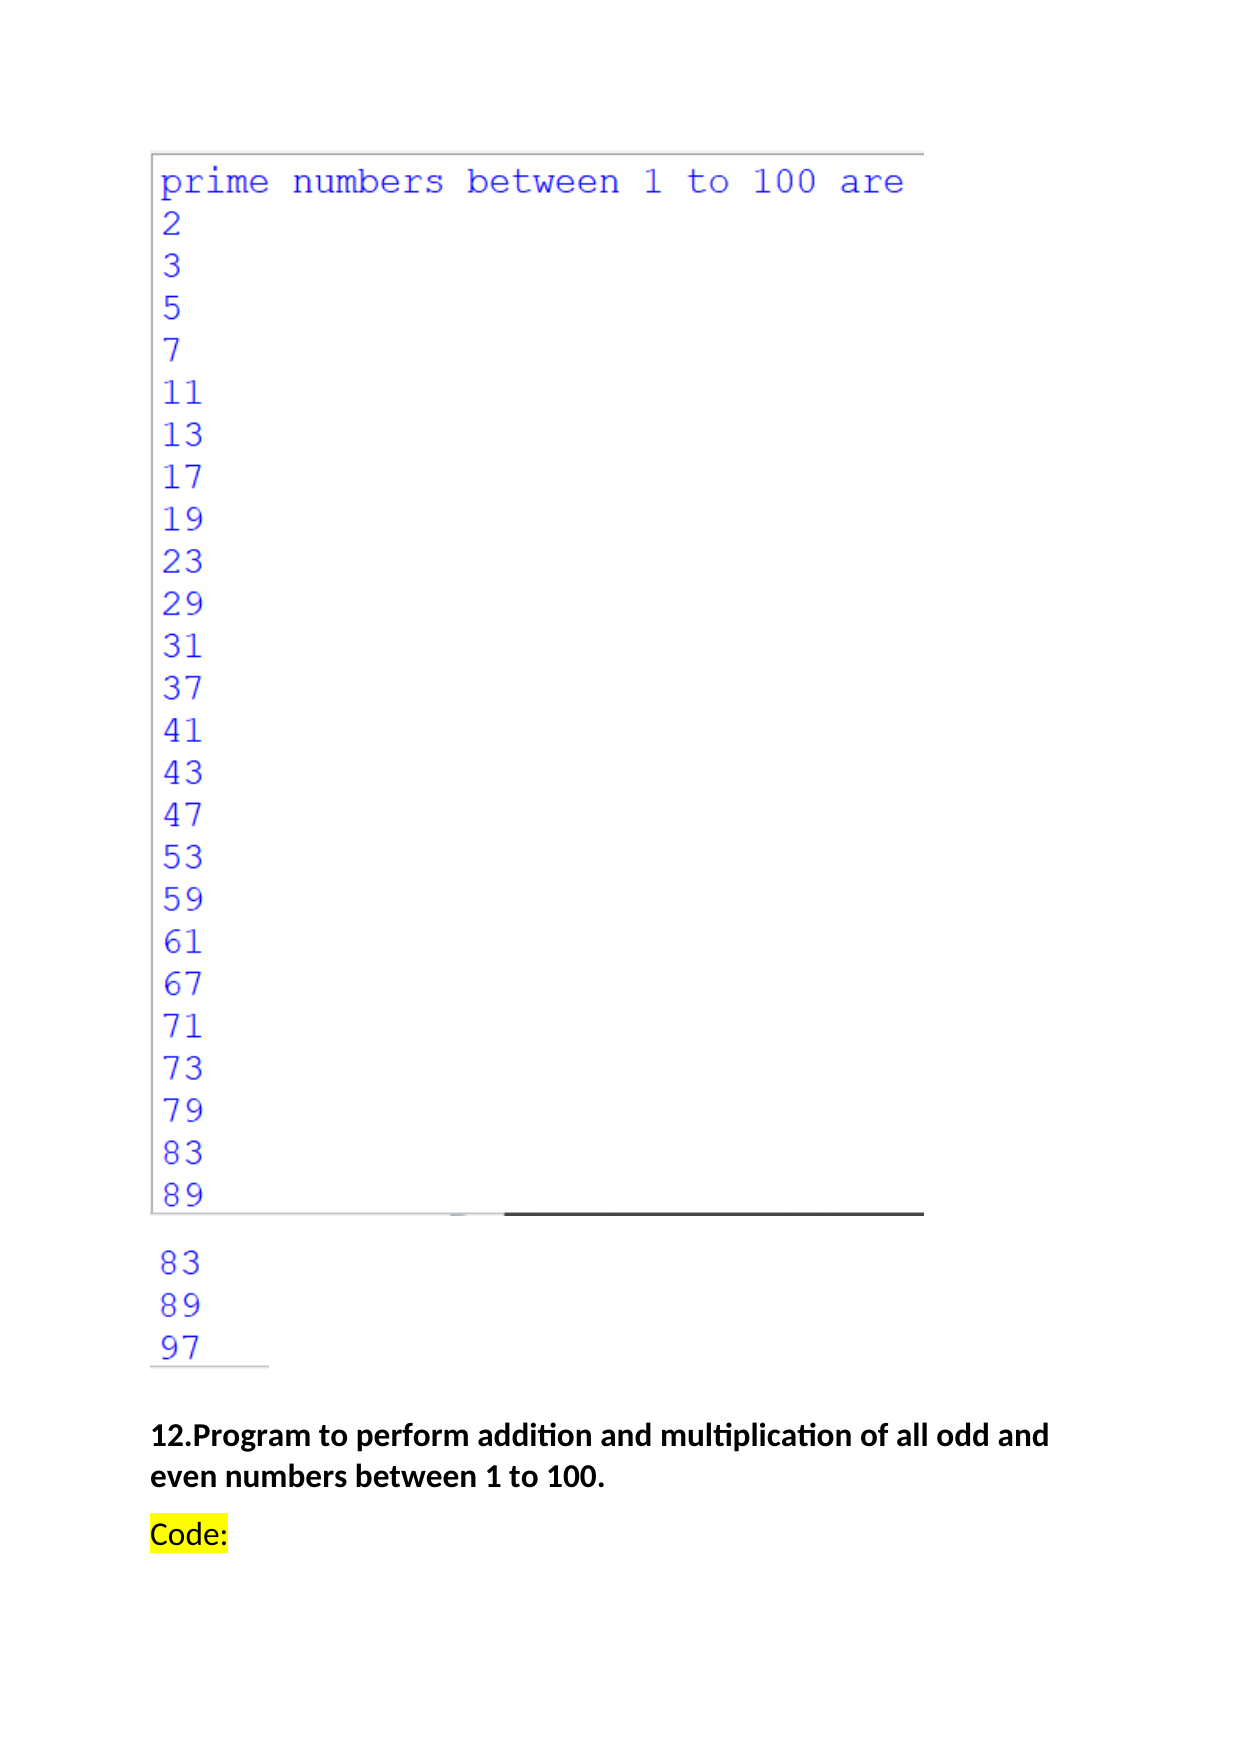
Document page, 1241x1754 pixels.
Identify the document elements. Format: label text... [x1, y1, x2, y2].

picture [150, 1232, 270, 1369]
text Code: [150, 1512, 1090, 1553]
picture [150, 150, 924, 1216]
text 12.Program to perform addition and multiplication of all odd and even numbers between 1 to 100. [150, 1414, 1090, 1496]
